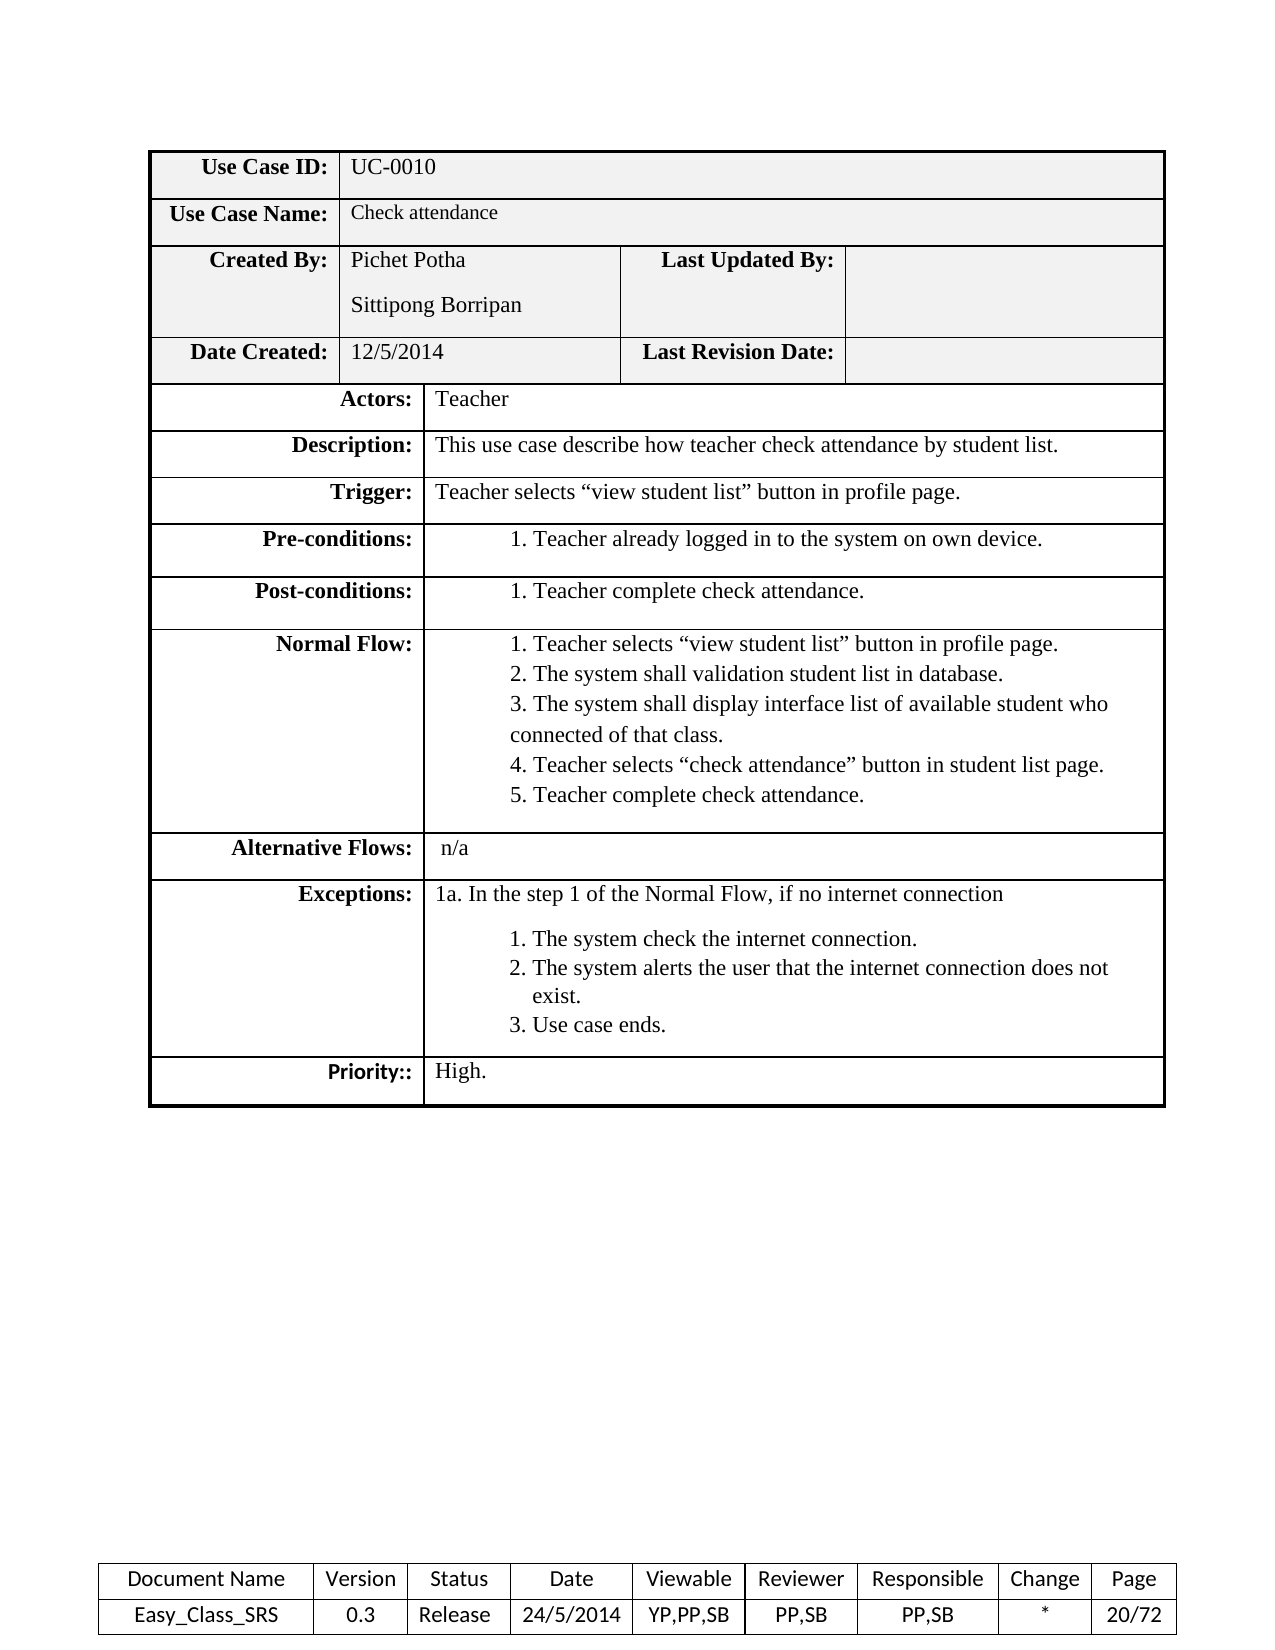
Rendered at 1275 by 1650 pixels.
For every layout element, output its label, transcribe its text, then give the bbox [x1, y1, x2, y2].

table_cell This use case describe how teacher check attendance by student list. [425, 432, 1163, 477]
table_header UC-0010 [340, 153, 1163, 198]
table_cell 1. Teacher already logged in to the system on own device. [425, 525, 1163, 576]
table_cell Trigger: [152, 478, 423, 523]
table_cell Priority:: [152, 1058, 423, 1104]
table_cell [846, 247, 1163, 337]
table_cell Last Revision Date: [621, 338, 845, 383]
table_cell Date Created: [152, 338, 339, 383]
table_cell Description: [152, 432, 423, 477]
table_cell Created By: [152, 247, 339, 337]
table_header Use Case ID: [152, 153, 339, 198]
table_cell Actors: [152, 385, 423, 430]
table_cell Use Case Name: [152, 200, 339, 245]
table_cell n/a [425, 834, 1163, 879]
table_cell Pichet Potha Sittipong Borripan [340, 247, 620, 337]
table_cell Teacher selects “view student list” button in profile page. [425, 478, 1163, 523]
table_cell Alternative Flows: [152, 834, 423, 879]
table_cell Teacher [425, 385, 1163, 430]
table_cell Check attendance [340, 200, 1163, 245]
table_cell [846, 338, 1163, 383]
table_cell 1a. In the step 1 of the Normal Flow, if no internet connection 1. The system check the internet connection. 2. The system alerts the user that the internet connection does not exist. 3. Use case ends. [425, 881, 1163, 1056]
table_cell 12/5/2014 [340, 338, 620, 383]
table_cell Normal Flow: [152, 630, 423, 832]
table_cell 1. Teacher complete check attendance. [425, 578, 1163, 628]
table_cell High. [425, 1058, 1163, 1104]
table_cell Exceptions: [152, 881, 423, 1056]
table_cell 1. Teacher selects “view student list” button in profile page. 2. The system shall validation student list in database. 3. The system shall display interface list of available student who connected of that class. 4. Teacher selects “check attendance” button in student list page. 5. Teacher complete check attendance. [425, 630, 1163, 832]
table_cell Post-conditions: [152, 578, 423, 628]
table_cell Last Updated By: [621, 247, 845, 337]
table_cell Pre-conditions: [152, 525, 423, 576]
